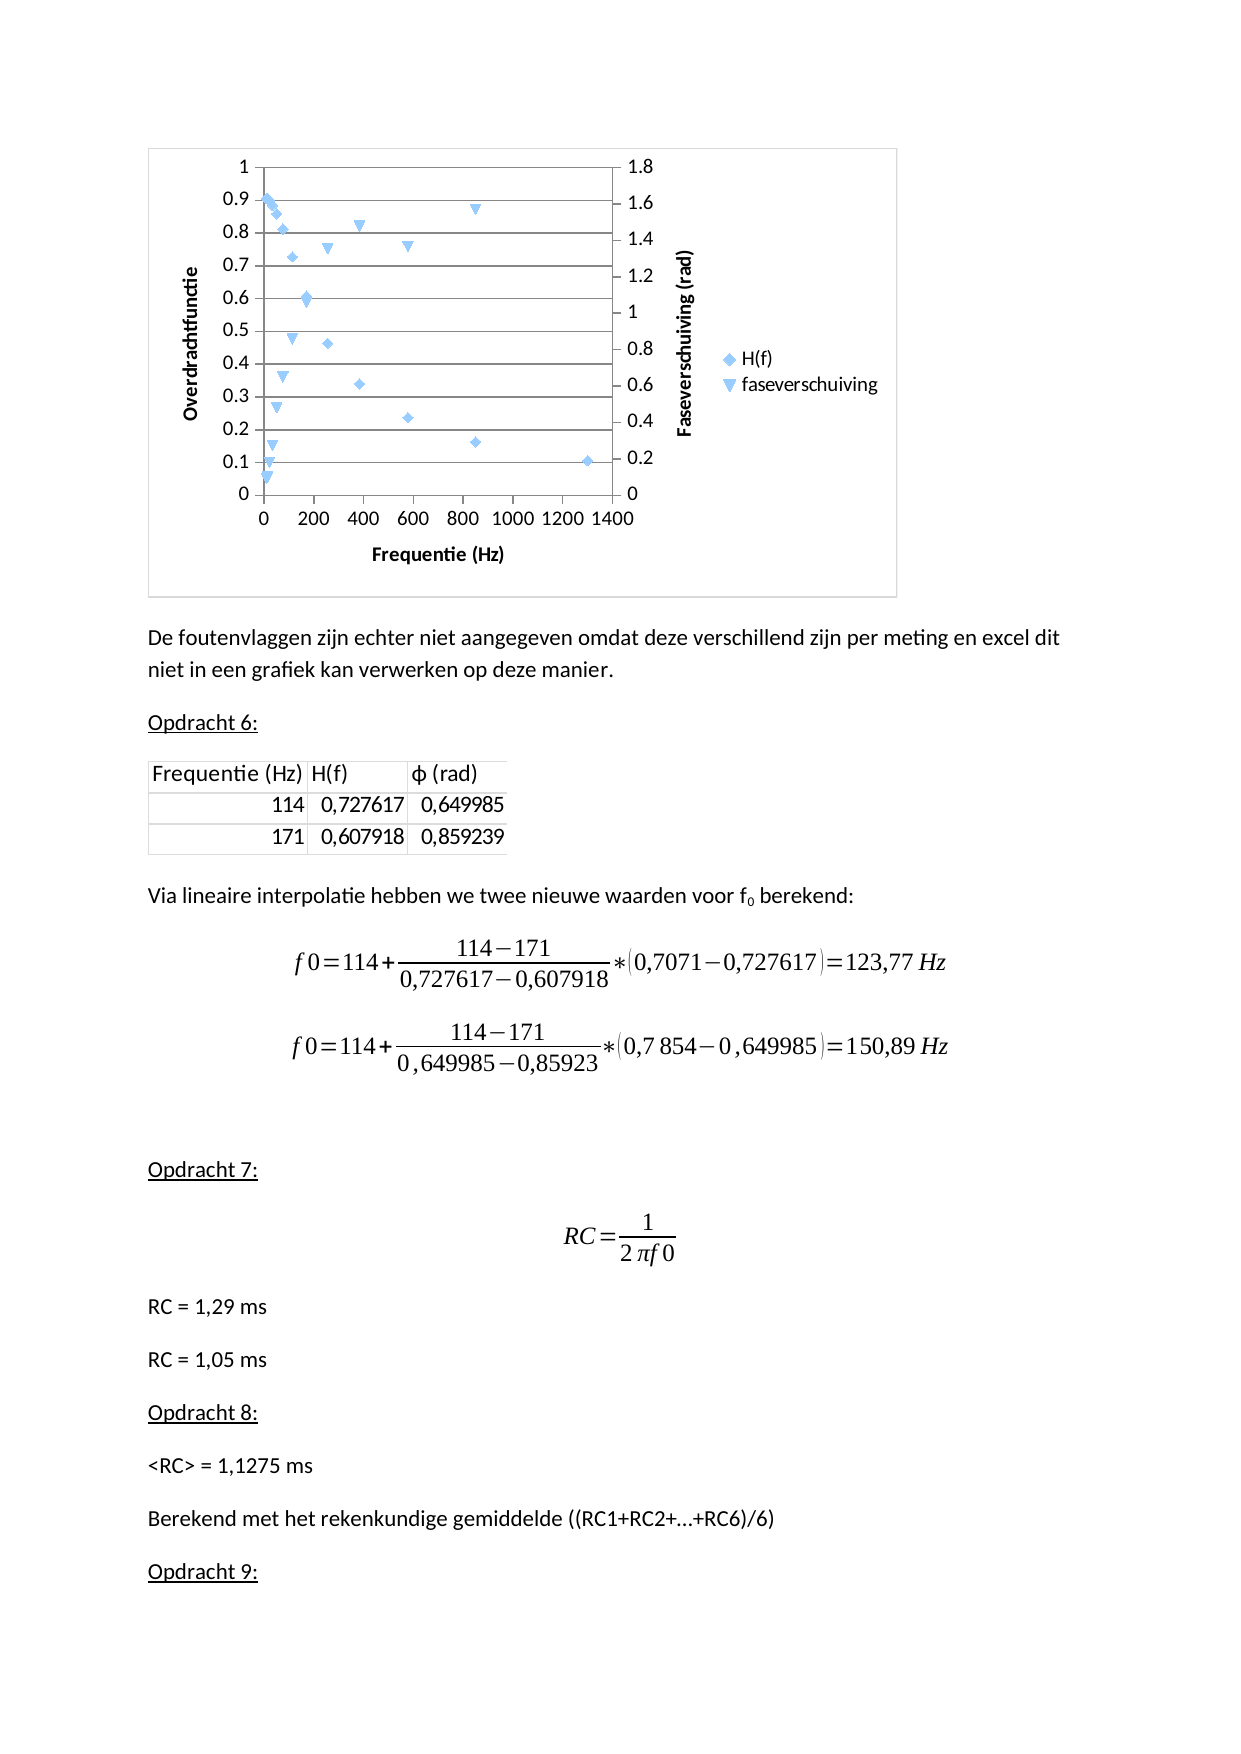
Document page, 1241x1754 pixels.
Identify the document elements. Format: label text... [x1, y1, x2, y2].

text RC = 1,05 ms [148, 1345, 1093, 1373]
text Opdracht 9: [148, 1557, 1093, 1585]
text Opdracht 7: [148, 1155, 1093, 1183]
text Berekend met het rekenkundige gemiddelde ((RC1+RC2+…+RC6)/6) [148, 1504, 1093, 1532]
text <RC> = 1,1275 ms [148, 1451, 1093, 1479]
text Opdracht 8: [148, 1398, 1093, 1426]
text RC = 1,29 ms [148, 1292, 1093, 1320]
text Via lineaire interpolatie hebben we twee nieuwe waarden voor f0 berekend: [148, 881, 1093, 909]
text Opdracht 6: [148, 708, 1093, 736]
text De foutenvlaggen zijn echter niet aangegeven omdat deze verschillend zijn per meting en excel dit niet in een grafiek kan verwerken op deze manier. [148, 623, 1093, 683]
